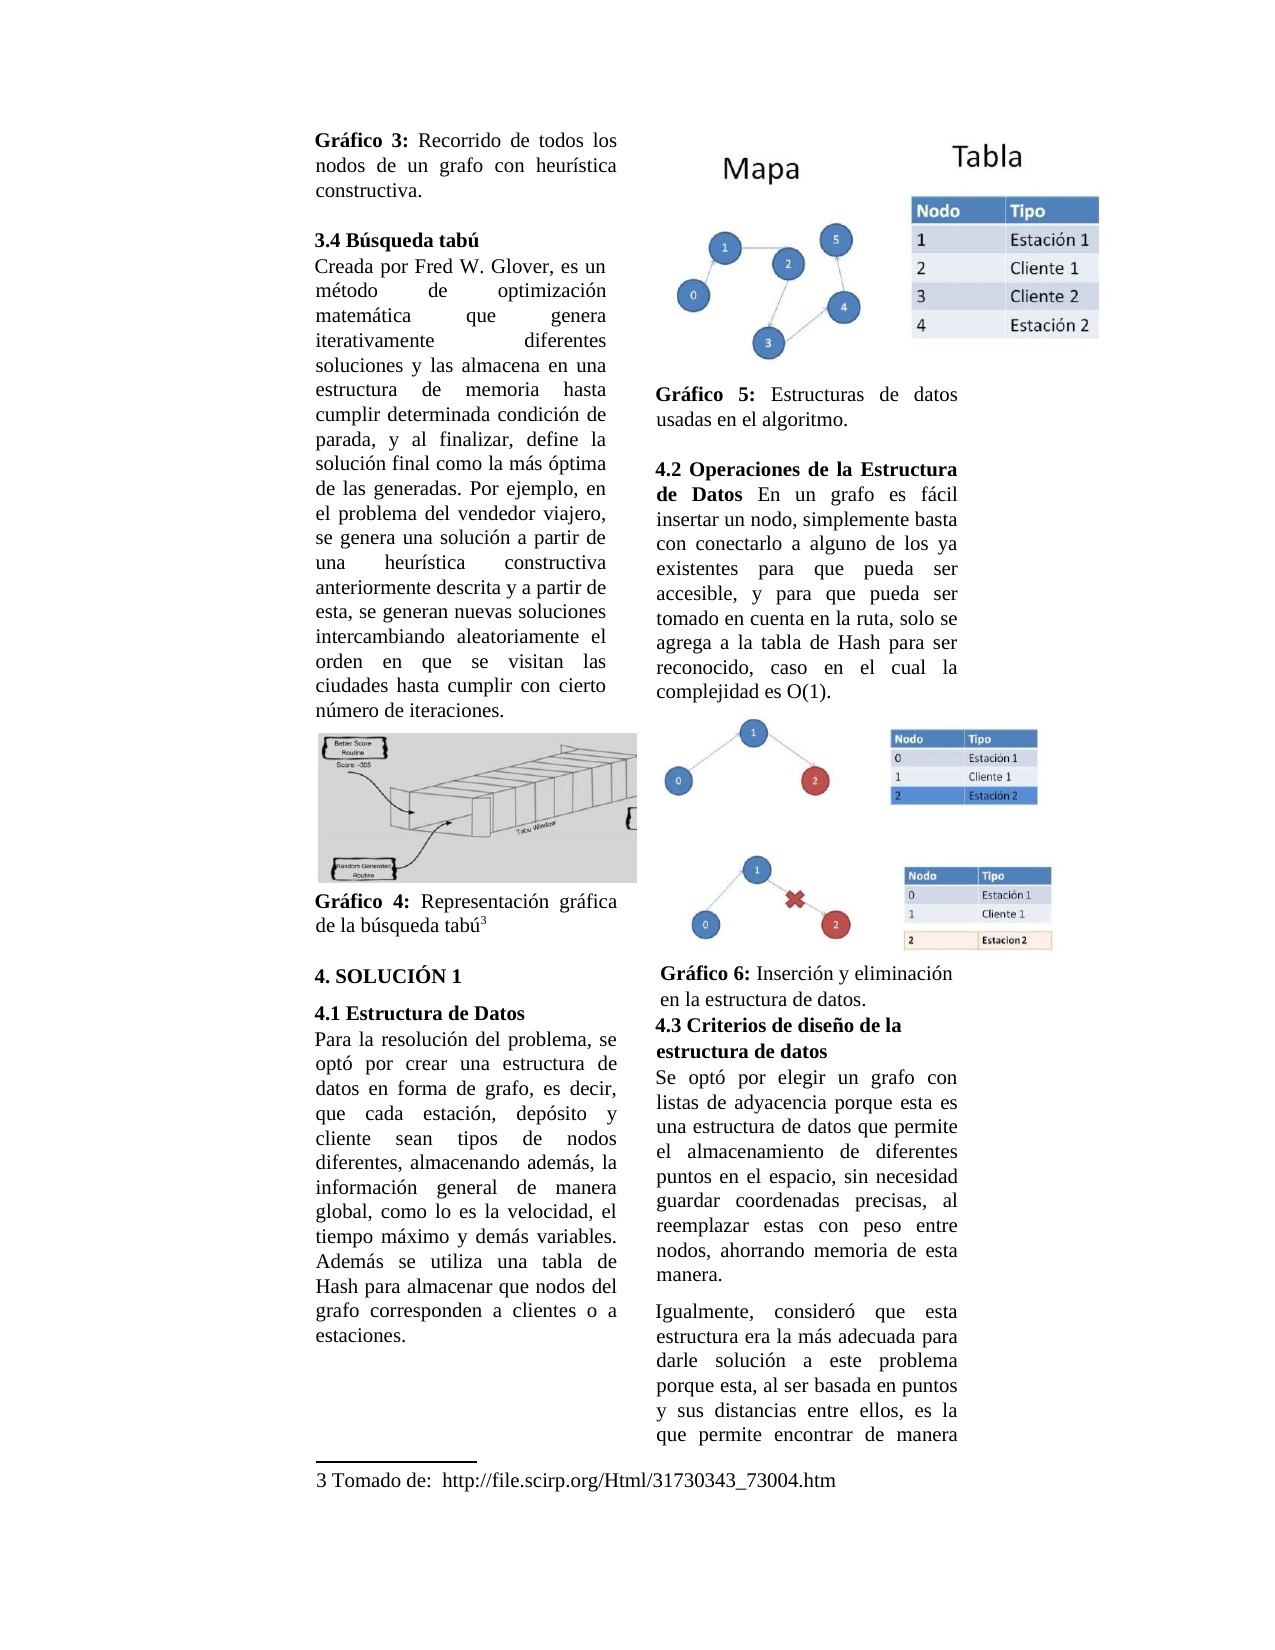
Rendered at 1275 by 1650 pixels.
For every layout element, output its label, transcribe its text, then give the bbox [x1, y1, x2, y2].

subtitle 3.4 Búsqueda tabú [314, 228, 612, 252]
text Gráfico 5: Estructuras de datos usadas en el algoritmo. [655, 382, 958, 431]
picture [659, 128, 1118, 372]
text Creada por Fred W. Glover, es un método de optimización matemática que genera iterativamente diferentes soluciones y las almacena en una estructura de memoria hasta cumplir determinada condición de parada, y al finalizar, define la solución final como la más óptima de las generadas. Por ejemplo, en el problema del vendedor viajero, se genera una solución a partir de una heurística constructiva anteriormente descrita y a partir de esta, se generan nuevas soluciones intercambiando aleatoriamente el orden en que se visitan las ciudades hasta cumplir con cierto número de iteraciones. [314, 254, 606, 722]
subtitle 4. SOLUCIÓN 1 [314, 964, 612, 988]
text Gráfico 4: Representación gráfica de la búsqueda tabú [314, 888, 617, 937]
subtitle 4.3 Criterios de diseño de la estructura de datos [655, 1013, 953, 1063]
text Gráfico 3: Recorrido de todos los nodos de un grafo con heurística constructiva. [314, 128, 617, 202]
picture [660, 704, 1062, 960]
text 4.2 Operaciones de la Estructura de Datos En un grafo es fácil insertar un nodo, simplemente basta con conectarlo a alguno de los ya existentes para que pueda ser accesible, y para que pueda ser tomado en cuenta en la ruta, solo se agrega a la tabla de Hash para ser reconocido, caso en el cual la complejidad es O(1). [655, 457, 958, 703]
subtitle 4.1 Estructura de Datos [314, 1001, 612, 1025]
text Para la resolución del problema, se optó por crear una estructura de datos en forma de grafo, es decir, que cada estación, depósito y cliente sean tipos de nodos diferentes, almacenando además, la información general de manera global, como lo es la velocidad, el tiempo máximo y demás variables. Además se utiliza una tabla de Hash para almacenar que nodos del grafo corresponden a clientes o a estaciones. [314, 1027, 617, 1347]
text Gráfico 6: Inserción y eliminación en la estructura de datos. [660, 961, 958, 1011]
text Se optó por elegir un grafo con listas de adyacencia porque esta es una estructura de datos que permite el almacenamiento de diferentes puntos en el espacio, sin necesidad guardar coordenadas precisas, al reemplazar estas con peso entre nodos, ahorrando memoria de esta manera. [655, 1065, 958, 1286]
picture [316, 733, 637, 883]
